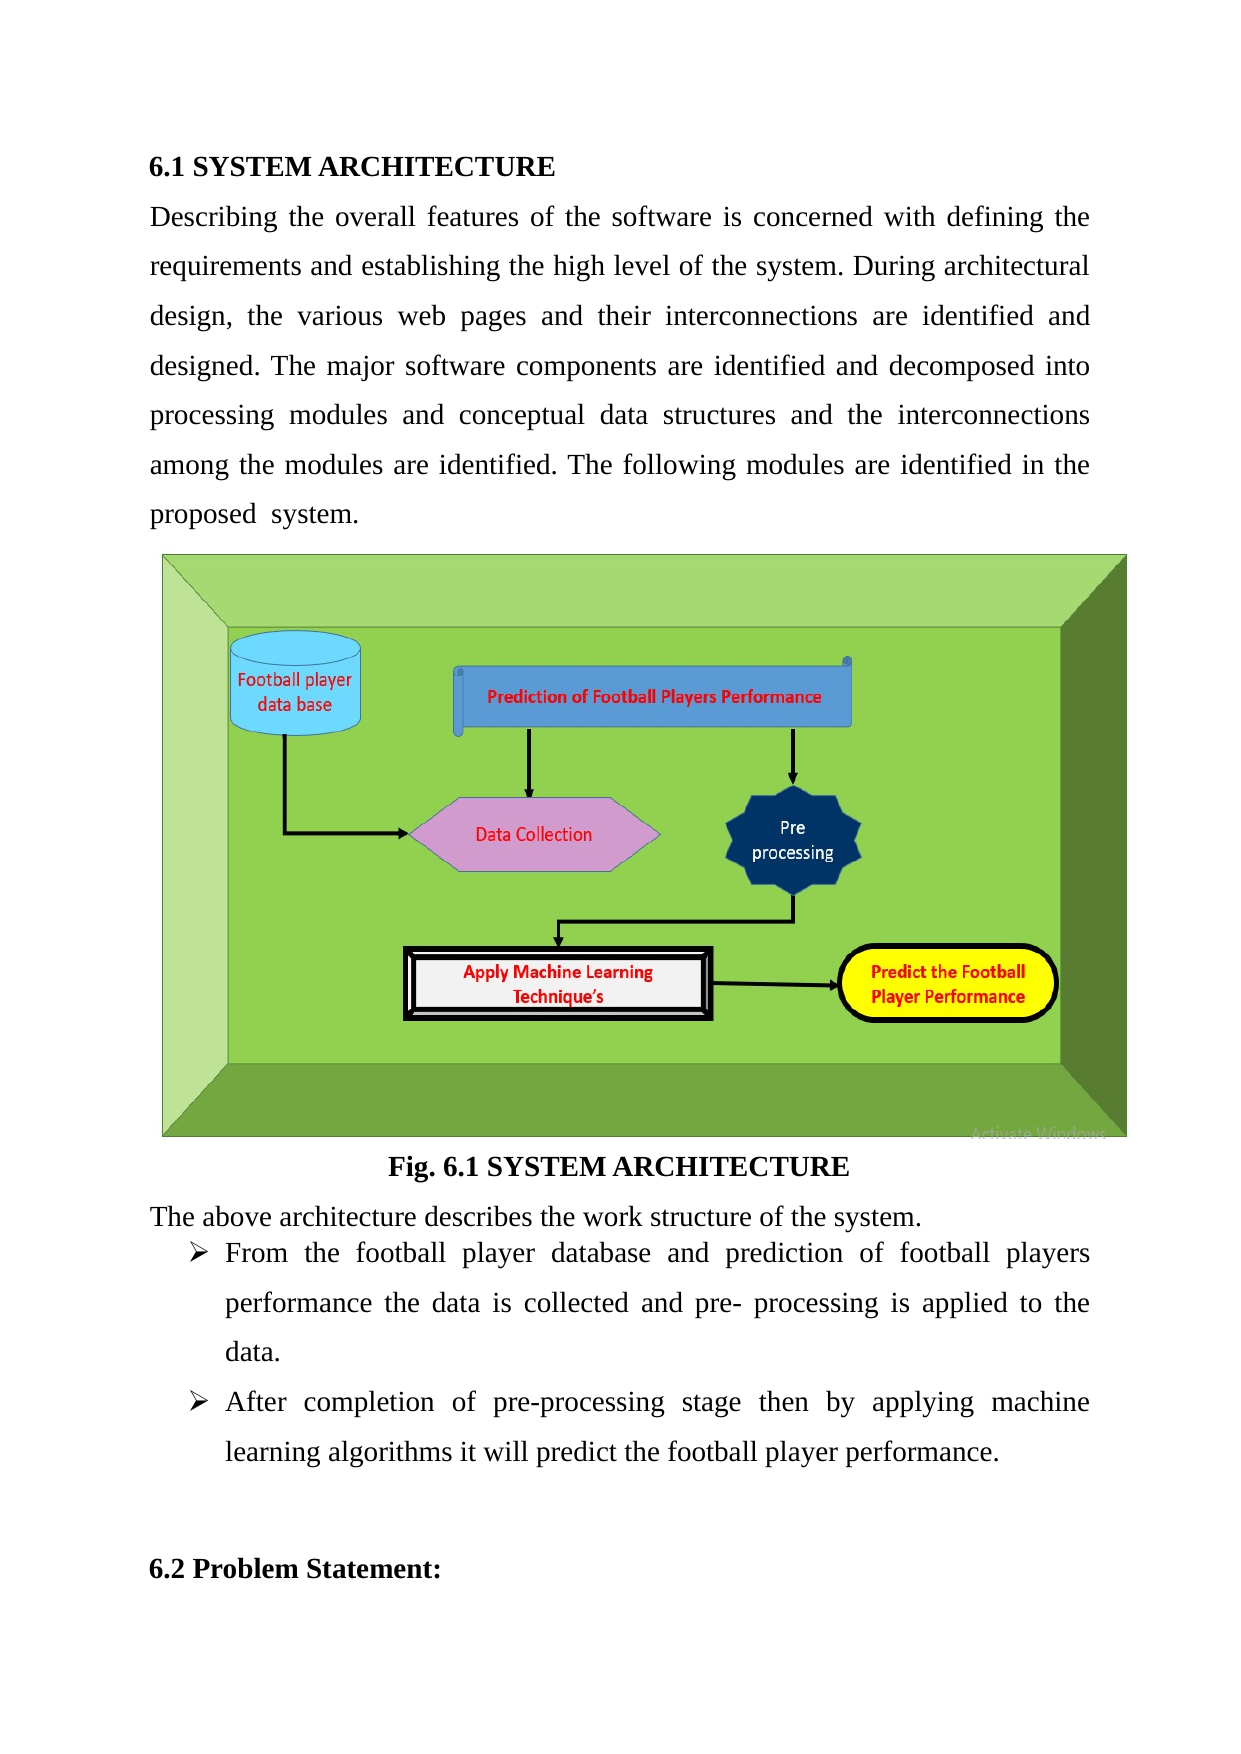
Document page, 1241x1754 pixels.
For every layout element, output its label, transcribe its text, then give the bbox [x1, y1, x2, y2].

text 6.2 Problem Statement: [148, 1551, 1132, 1585]
picture [157, 546, 1133, 1139]
text Describing the overall features of the software is concerned with defining the requirements and establishing the high level of the system. During architectural design, the various web pages and their interconnections are identified and designed. The major software components are identified and decomposed into processing modules and conceptual data structures and the interconnections among the modules are identified. The following modules are identified in the proposed system. [149, 199, 1091, 530]
list After completion of pre-processing stage then by applying machine learning algorithms it will predict the football player performance. [187, 1384, 1091, 1468]
list From the football player database and prediction of football players performance the data is collected and pre- processing is applied to the data. [187, 1235, 1091, 1368]
subtitle 6.1 SYSTEM ARCHITECTURE [148, 149, 1132, 183]
text The above architecture describes the work structure of the system. [149, 1199, 1091, 1232]
subtitle Fig. 6.1 SYSTEM ARCHITECTURE [388, 1149, 1132, 1182]
